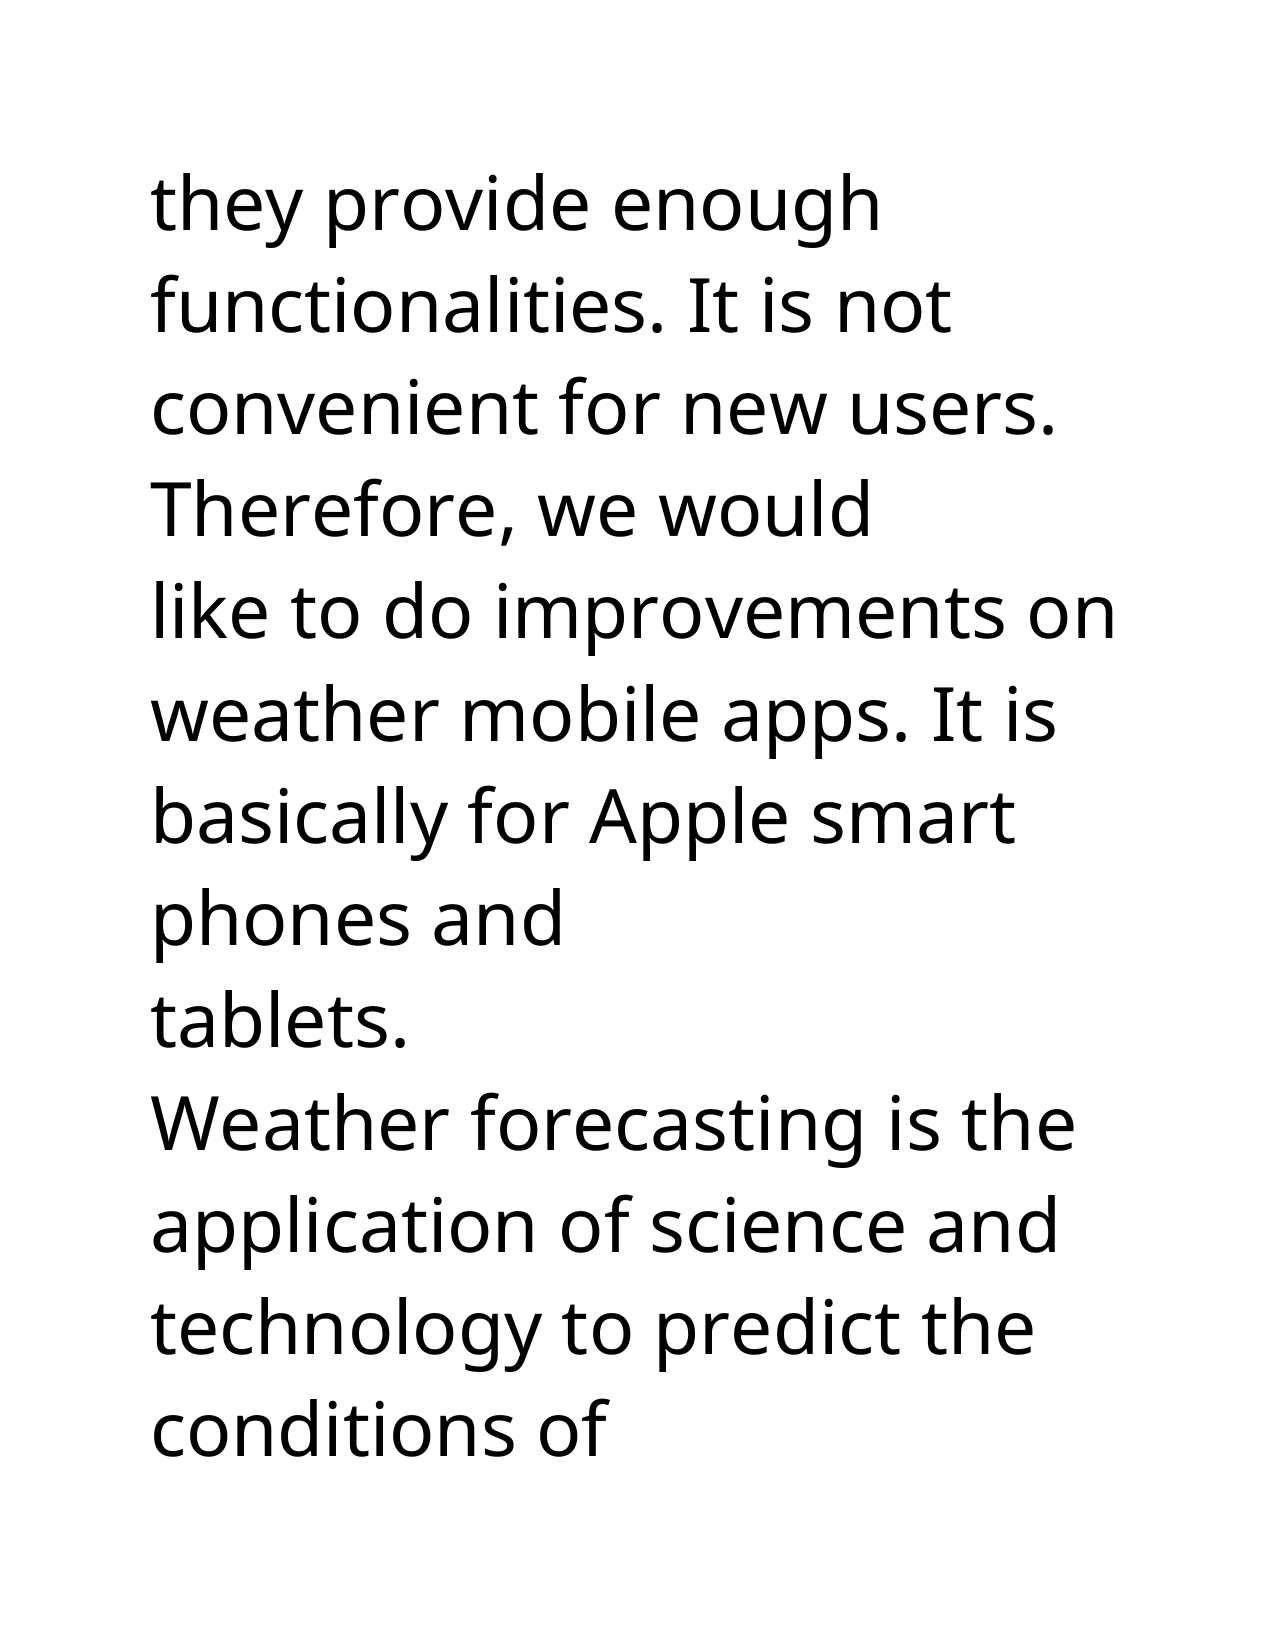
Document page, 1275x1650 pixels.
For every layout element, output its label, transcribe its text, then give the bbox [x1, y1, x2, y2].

text Weather forecasting is the application of science and technology to predict the conditions of [150, 1070, 1125, 1478]
text they provide enough functionalities. It is not convenient for new users. Therefore, we would [150, 150, 1125, 559]
text tablets. [150, 967, 1125, 1070]
text like to do improvements on weather mobile apps. It is basically for Apple smart phones and [150, 559, 1125, 967]
